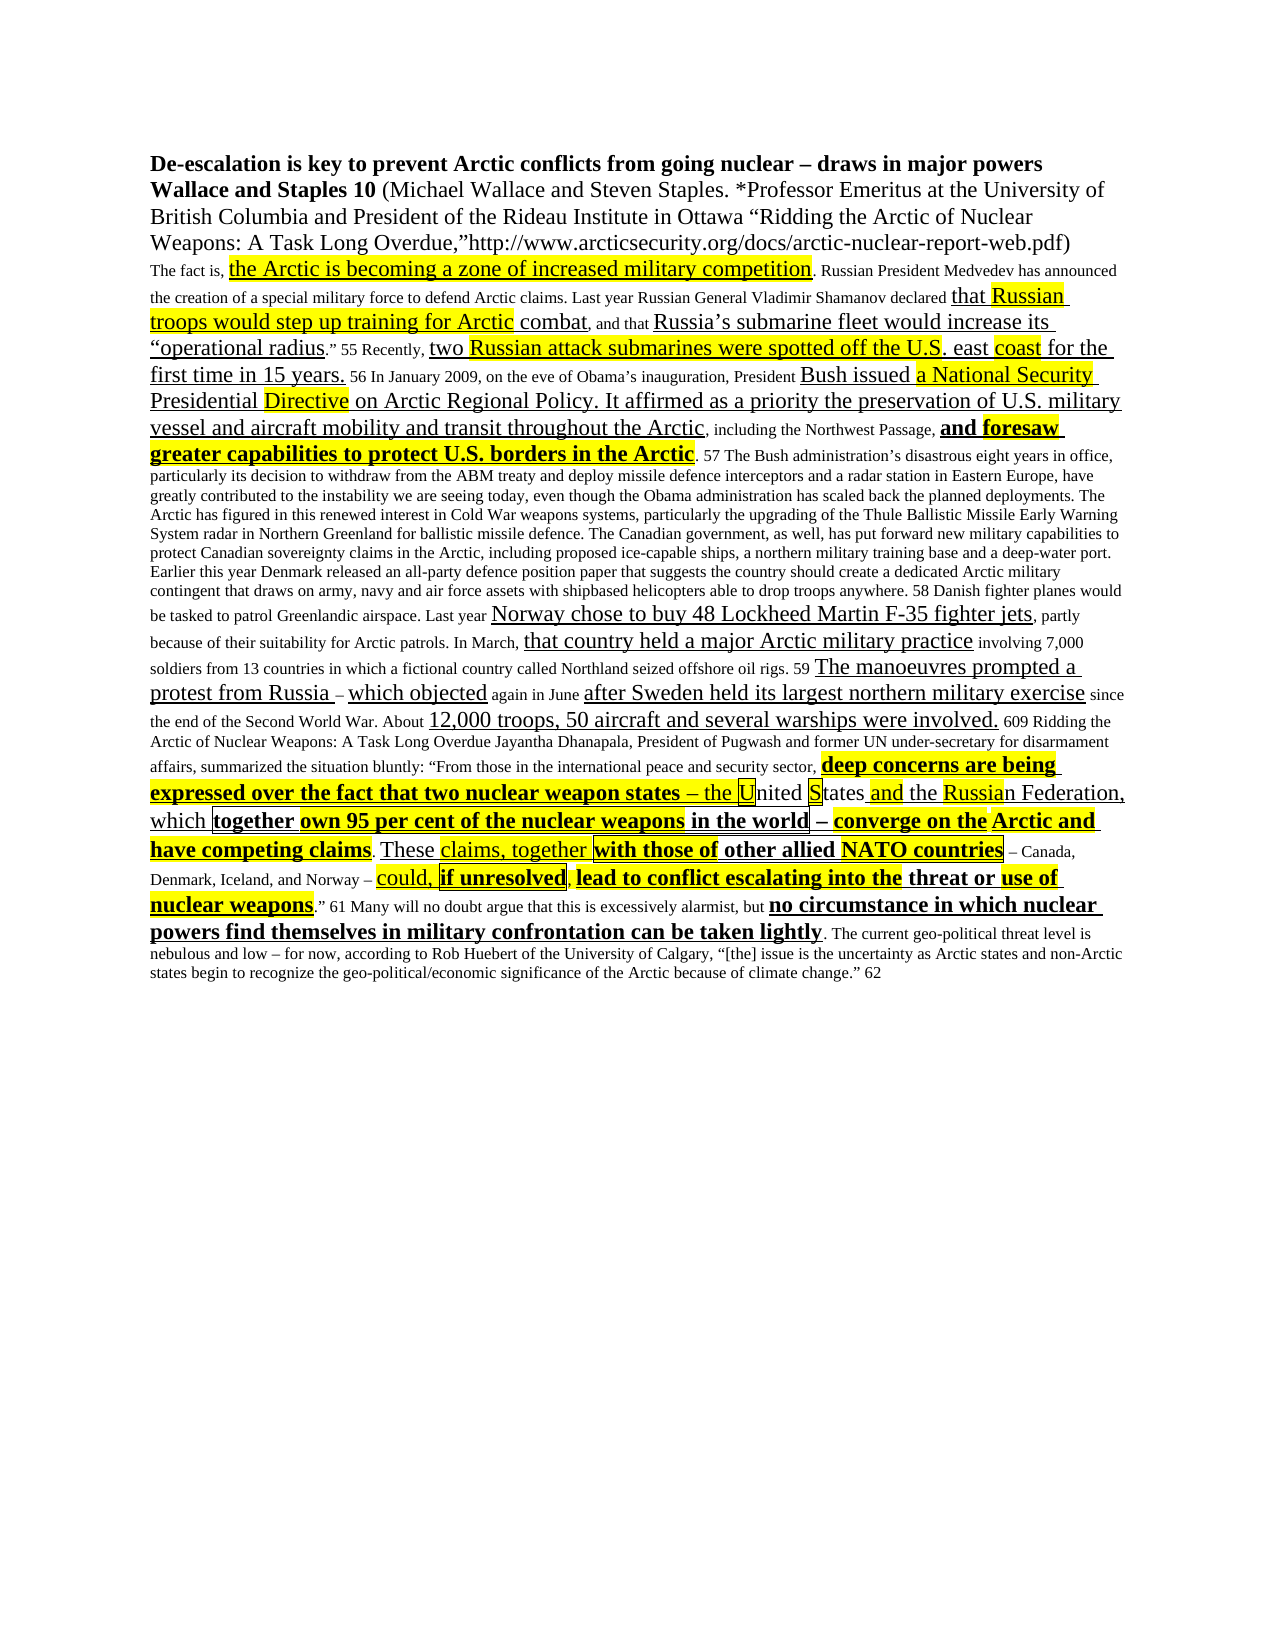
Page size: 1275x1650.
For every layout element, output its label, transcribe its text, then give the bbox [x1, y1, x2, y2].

text The fact is, the Arctic is becoming a zone of increased military competition. Russian President Medvedev has announced the creation of a special military force to defend Arctic claims. Last year Russian General Vladimir Shamanov declared that Russian troops would step up training for Arctic combat, and that Russia’s submarine fleet would increase its “operational radius.” 55 Recently, two Russian attack submarines were spotted off the U.S. east coast for the first time in 15 years. 56 In January 2009, on the eve of Obama’s inauguration, President Bush issued a National Security Presidential Directive on Arctic Regional Policy. It affirmed as a priority the preservation of U.S. military vessel and aircraft mobility and transit throughout the Arctic, including the Northwest Passage, and foresaw greater capabilities to protect U.S. borders in the Arctic. 57 The Bush administration’s disastrous eight years in office, particularly its decision to withdraw from the ABM treaty and deploy missile defence interceptors and a radar station in Eastern Europe, have greatly contributed to the instability we are seeing today, even though the Obama administration has scaled back the planned deployments. The Arctic has figured in this renewed interest in Cold War weapons systems, particularly the upgrading of the Thule Ballistic Missile Early Warning System radar in Northern Greenland for ballistic missile defence. The Canadian government, as well, has put forward new military capabilities to protect Canadian sovereignty claims in the Arctic, including proposed ice-capable ships, a northern military training base and a deep-water port. Earlier this year Denmark released an all-party defence position paper that suggests the country should create a dedicated Arctic military contingent that draws on army, navy and air force assets with shipbased helicopters able to drop troops anywhere. 58 Danish fighter planes would be tasked to patrol Greenlandic airspace. Last year Norway chose to buy 48 Lockheed Martin F-35 fighter jets, partly because of their suitability for Arctic patrols. In March, that country held a major Arctic military practice involving 7,000 soldiers from 13 countries in which a fictional country called Northland seized offshore oil rigs. 59 The manoeuvres prompted a protest from Russia – which objected again in June after Sweden held its largest northern military exercise since the end of the Second World War. About 12,000 troops, 50 aircraft and several warships were involved. 609 Ridding the Arctic of Nuclear Weapons: A Task Long Overdue Jayantha Dhanapala, President of Pugwash and former UN under-secretary for disarmament affairs, summarized the situation bluntly: “From those in the international peace and security sector, deep concerns are being expressed over the fact that two nuclear weapon states – the United States and the Russian Federation, which together own 95 per cent of the nuclear weapons in the world – converge on the Arctic and have competing claims. These claims, together with those of other allied NATO countries – Canada, Denmark, Iceland, and Norway – could, if unresolved, lead to conflict escalating into the threat or use of nuclear weapons.” 61 Many will no doubt argue that this is excessively alarmist, but no circumstance in which nuclear powers find themselves in military confrontation can be taken lightly. The current geo-political threat level is nebulous and low – for now, according to Rob Huebert of the University of Calgary, “[the] issue is the uncertainty as Arctic states and non-Arctic states begin to recognize the geo-political/economic significance of the Arctic because of climate change.” 62 [150, 255, 1125, 982]
text De-escalation is key to prevent Arctic conflicts from going nuclear – draws in major powers [150, 150, 1125, 176]
text Wallace and Staples 10 (Michael Wallace and Steven Staples. *Professor Emeritus at the University of British Columbia and President of the Rideau Institute in Ottawa “Ridding the Arctic of Nuclear Weapons: A Task Long Overdue,”http://www.arcticsecurity.org/docs/arctic-nuclear-report-web.pdf) [150, 176, 1125, 255]
